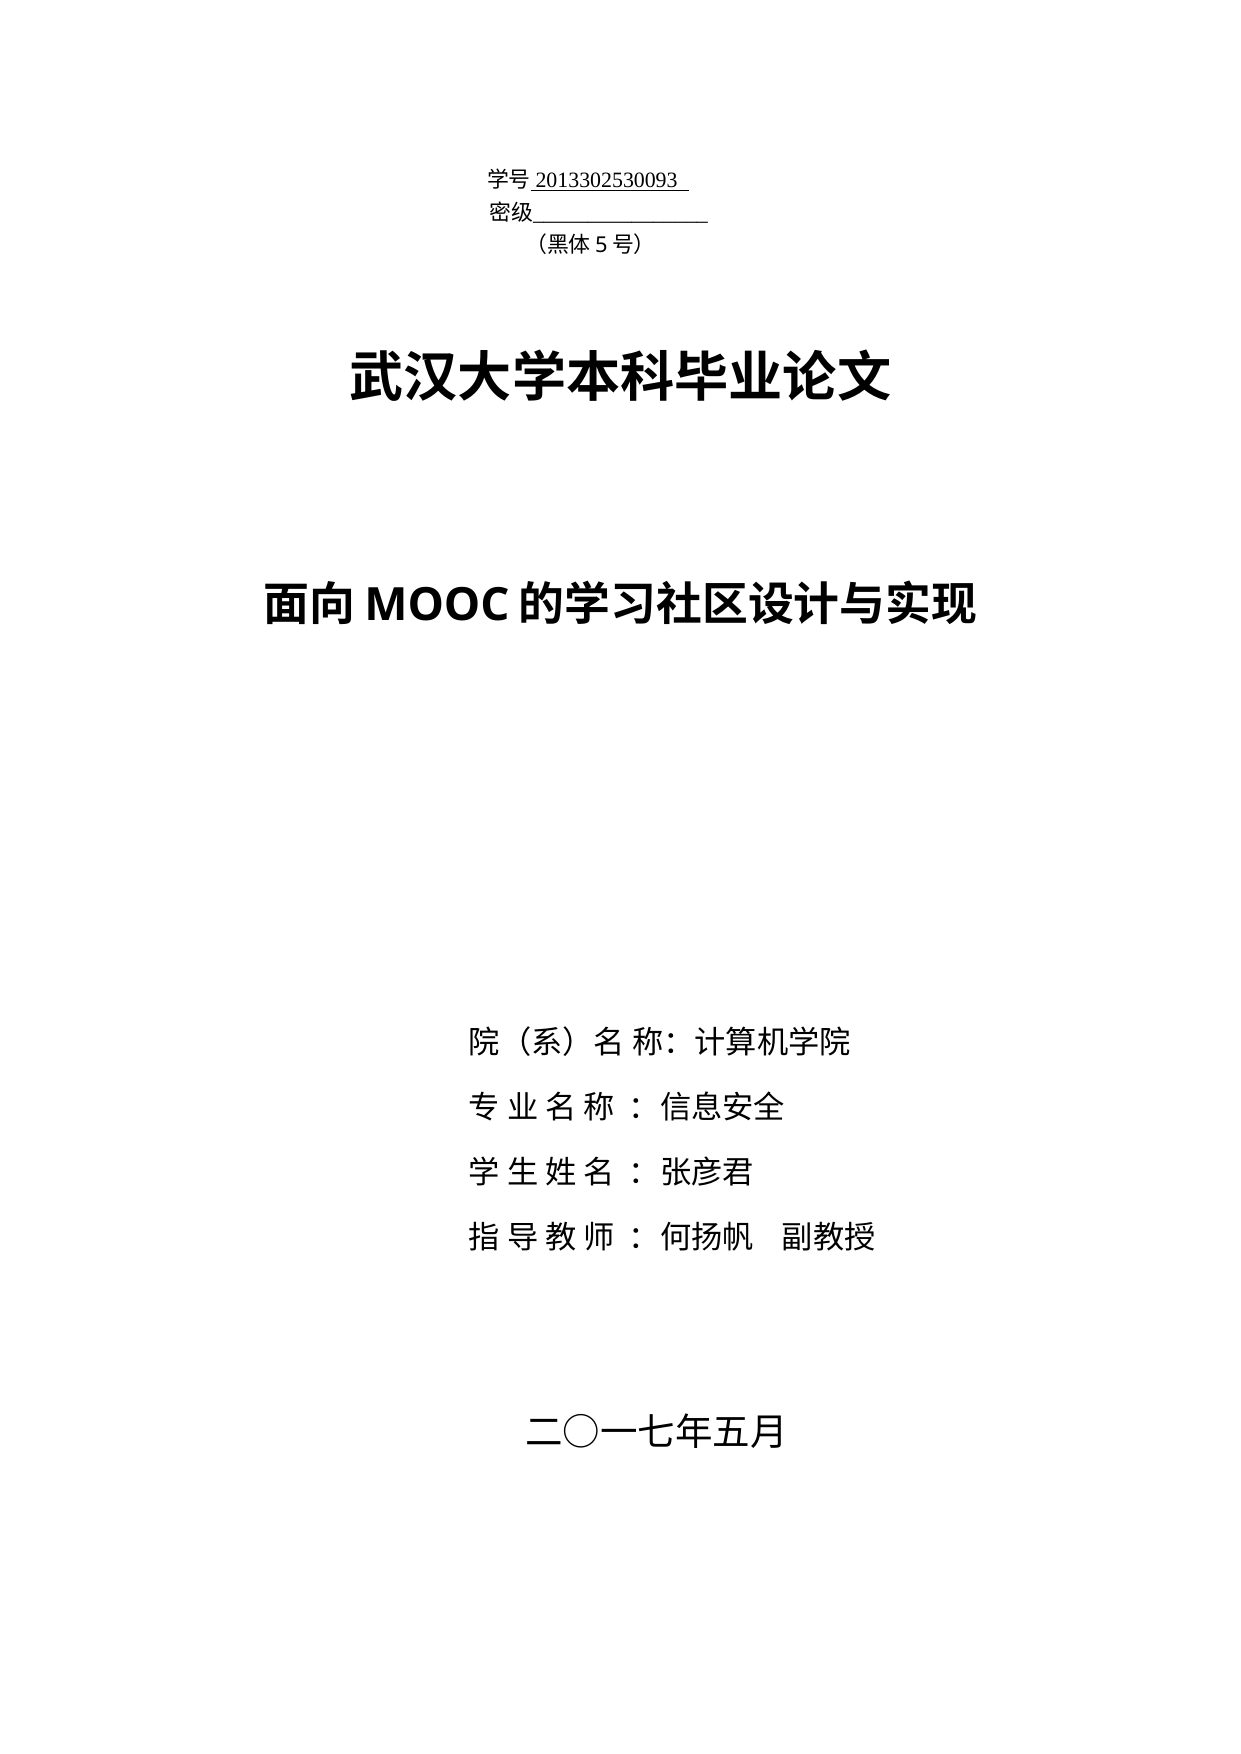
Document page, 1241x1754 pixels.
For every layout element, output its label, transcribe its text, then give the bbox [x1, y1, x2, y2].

text （黑体5号） [187, 227, 1053, 259]
text 武汉大学本科毕业论文 [187, 324, 1053, 422]
text 专 业 名 称 ：信息安全 [187, 1072, 1053, 1137]
text 学 生 姓 名 ：张彦君 [187, 1137, 1053, 1202]
text 院（系）名 称：计算机学院 [187, 1007, 1053, 1072]
text 二○一七年五月 [237, 1397, 1053, 1462]
text 指 导 教 师 ：何扬帆 副教授 [187, 1202, 1053, 1267]
text 面向MOOC的学习社区设计与实现 [187, 552, 1053, 649]
text 密级________________ [237, 194, 1053, 227]
text 学号 2013302530093 [237, 162, 1053, 194]
